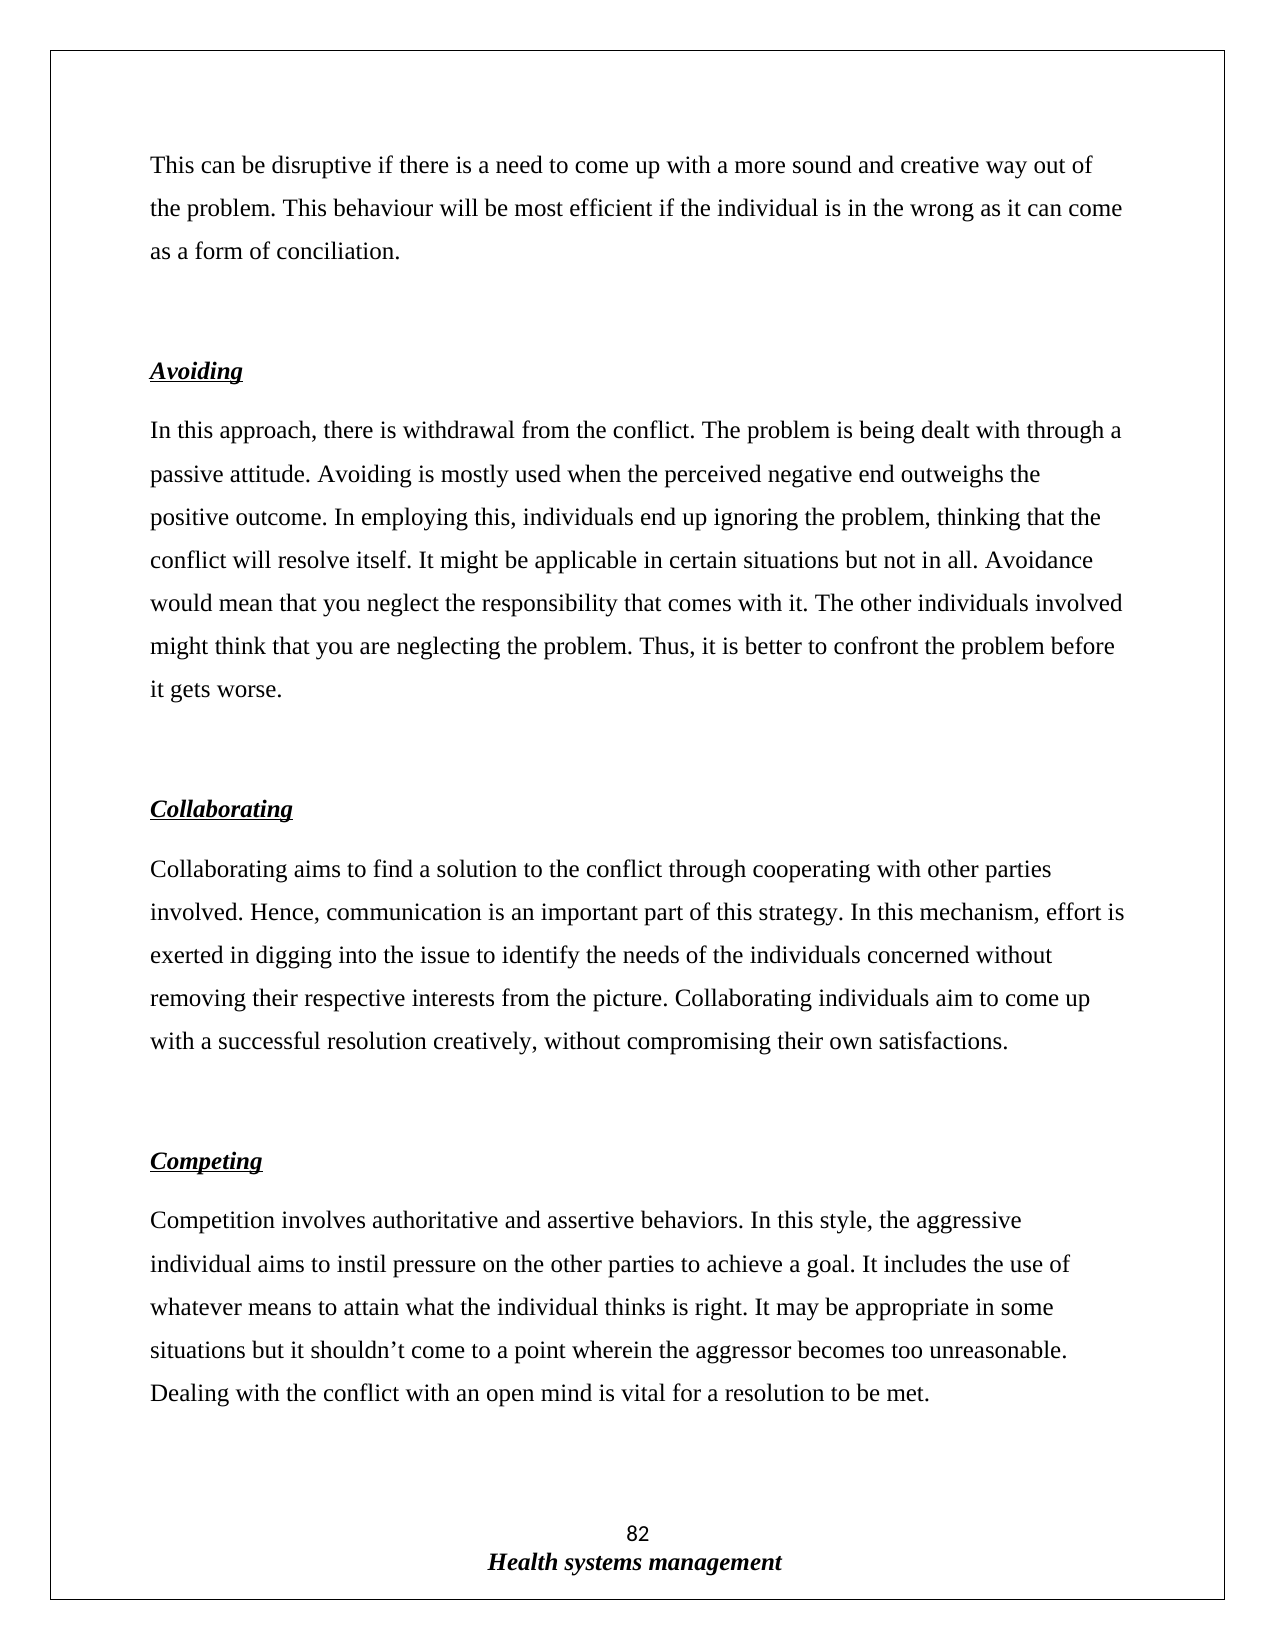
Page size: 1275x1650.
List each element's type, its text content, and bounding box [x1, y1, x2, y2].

text Collaborating aims to find a solution to the conflict through cooperating with other parties involved. Hence, communication is an important part of this strategy. In this mechanism, effort is exerted in digging into the issue to identify the needs of the individuals concerned without removing their respective interests from the picture. Collaborating individuals aim to come up with a successful resolution creatively, without compromising their own satisfactions. [150, 854, 1125, 1055]
text In this approach, there is withdrawal from the conflict. The problem is being dealt with through a passive attitude. Avoiding is mostly used when the perceived negative end outweighs the positive outcome. In employing this, individuals end up ignoring the problem, thinking that the conflict will resolve itself. It might be applicable in certain situations but not in all. Avoidance would mean that you neglect the responsibility that comes with it. The other individuals involved might think that you are neglecting the problem. Thus, it is better to confront the problem before it gets worse. [150, 416, 1125, 703]
text Avoiding [150, 356, 1125, 384]
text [150, 150, 1125, 265]
text Collaborating [150, 794, 1125, 823]
text Competition involves authoritative and assertive behaviors. In this style, the aggressive individual aims to instil pressure on the other parties to achieve a goal. It includes the use of whatever means to attain what the individual thinks is right. It may be appropriate in some situations but it shouldn’t come to a point wherein the aggressor becomes too unreasonable. Dealing with the conflict with an open mind is vital for a resolution to be met. [150, 1206, 1125, 1407]
text Competing [150, 1146, 1125, 1174]
